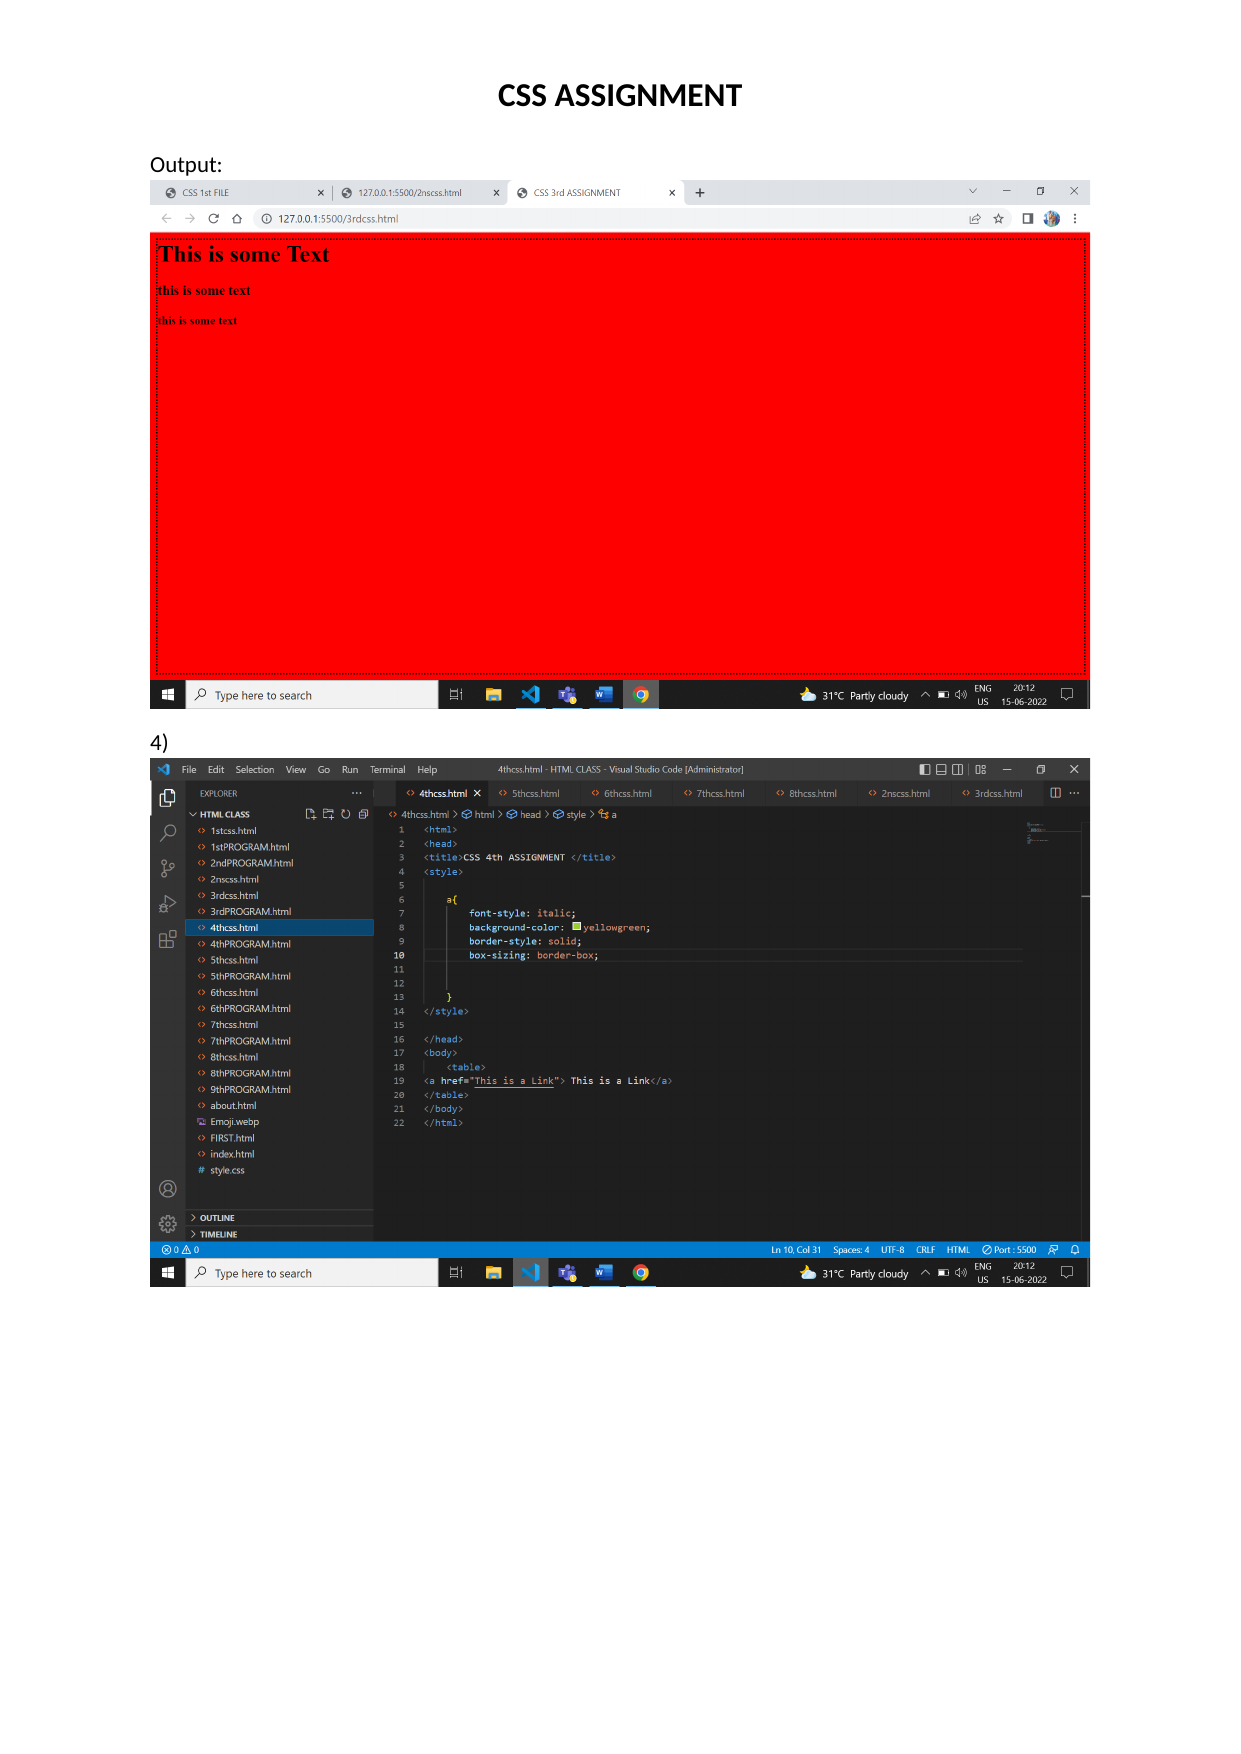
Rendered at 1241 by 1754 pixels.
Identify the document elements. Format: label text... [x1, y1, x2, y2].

text Output: [150, 150, 1090, 180]
picture [150, 758, 1091, 1287]
text 4) [150, 728, 1090, 758]
picture [150, 180, 1091, 709]
